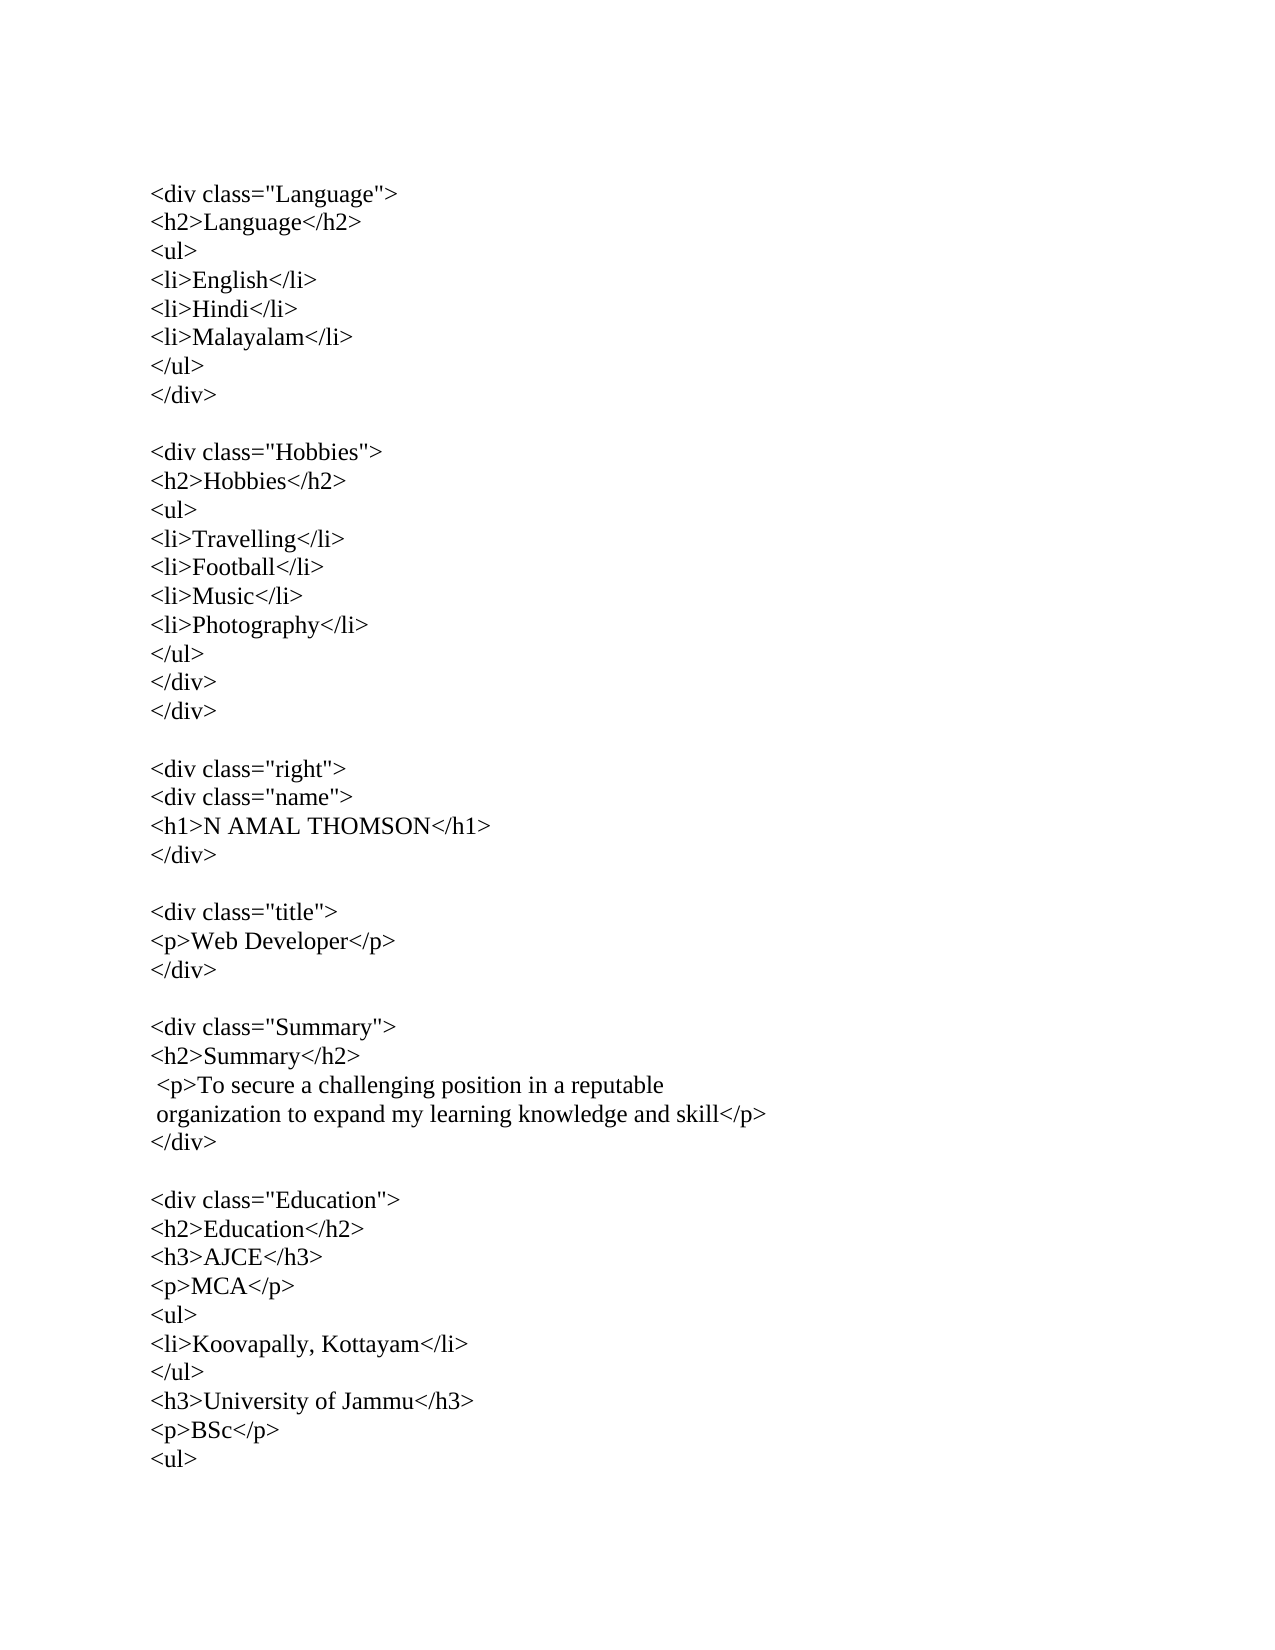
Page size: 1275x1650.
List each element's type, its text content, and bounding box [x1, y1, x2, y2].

text <ul> [150, 1300, 1125, 1329]
text </ul> [150, 639, 1125, 667]
text <p>Web Developer</p> [150, 926, 1125, 955]
text <ul> [150, 1444, 1125, 1472]
text <ul> [150, 495, 1125, 524]
text </div> [150, 696, 1125, 725]
text <p>To secure a challenging position in a reputable [150, 1070, 1125, 1099]
text <li>Travelling</li> [150, 524, 1125, 552]
text <h1>N AMAL THOMSON</h1> [150, 811, 1125, 840]
text </div> [150, 840, 1125, 869]
text <li>Photography</li> [150, 610, 1125, 639]
text <div class="right"> [150, 754, 1125, 782]
text <div class="Education"> [150, 1185, 1125, 1214]
text </div> [150, 380, 1125, 409]
text </div> [150, 955, 1125, 984]
text <li>Koovapally, Kottayam</li> [150, 1329, 1125, 1357]
text <h2>Hobbies</h2> [150, 466, 1125, 495]
text <p>BSc</p> [150, 1415, 1125, 1444]
text <h2>Summary</h2> [150, 1041, 1125, 1070]
text <h2>Education</h2> [150, 1214, 1125, 1242]
text <h2>Language</h2> [150, 207, 1125, 236]
text <h3>AJCE</h3> [150, 1242, 1125, 1271]
text </div> [150, 1127, 1125, 1156]
text </div> [150, 667, 1125, 696]
text <h3>University of Jammu</h3> [150, 1386, 1125, 1415]
text <div class="name"> [150, 782, 1125, 811]
text <div class="Summary"> [150, 1012, 1125, 1041]
text <li>Malayalam</li> [150, 322, 1125, 351]
text </ul> [150, 351, 1125, 380]
text <div class="Language"> [150, 179, 1125, 207]
text <li>Football</li> [150, 552, 1125, 581]
text organization to expand my learning knowledge and skill</p> [150, 1099, 1125, 1127]
text <li>Music</li> [150, 581, 1125, 610]
text <p>MCA</p> [150, 1271, 1125, 1300]
text <ul> [150, 236, 1125, 265]
text </ul> [150, 1357, 1125, 1386]
text <li>Hindi</li> [150, 294, 1125, 322]
text <div class="Hobbies"> [150, 437, 1125, 466]
text <div class="title"> [150, 897, 1125, 926]
text <li>English</li> [150, 265, 1125, 294]
